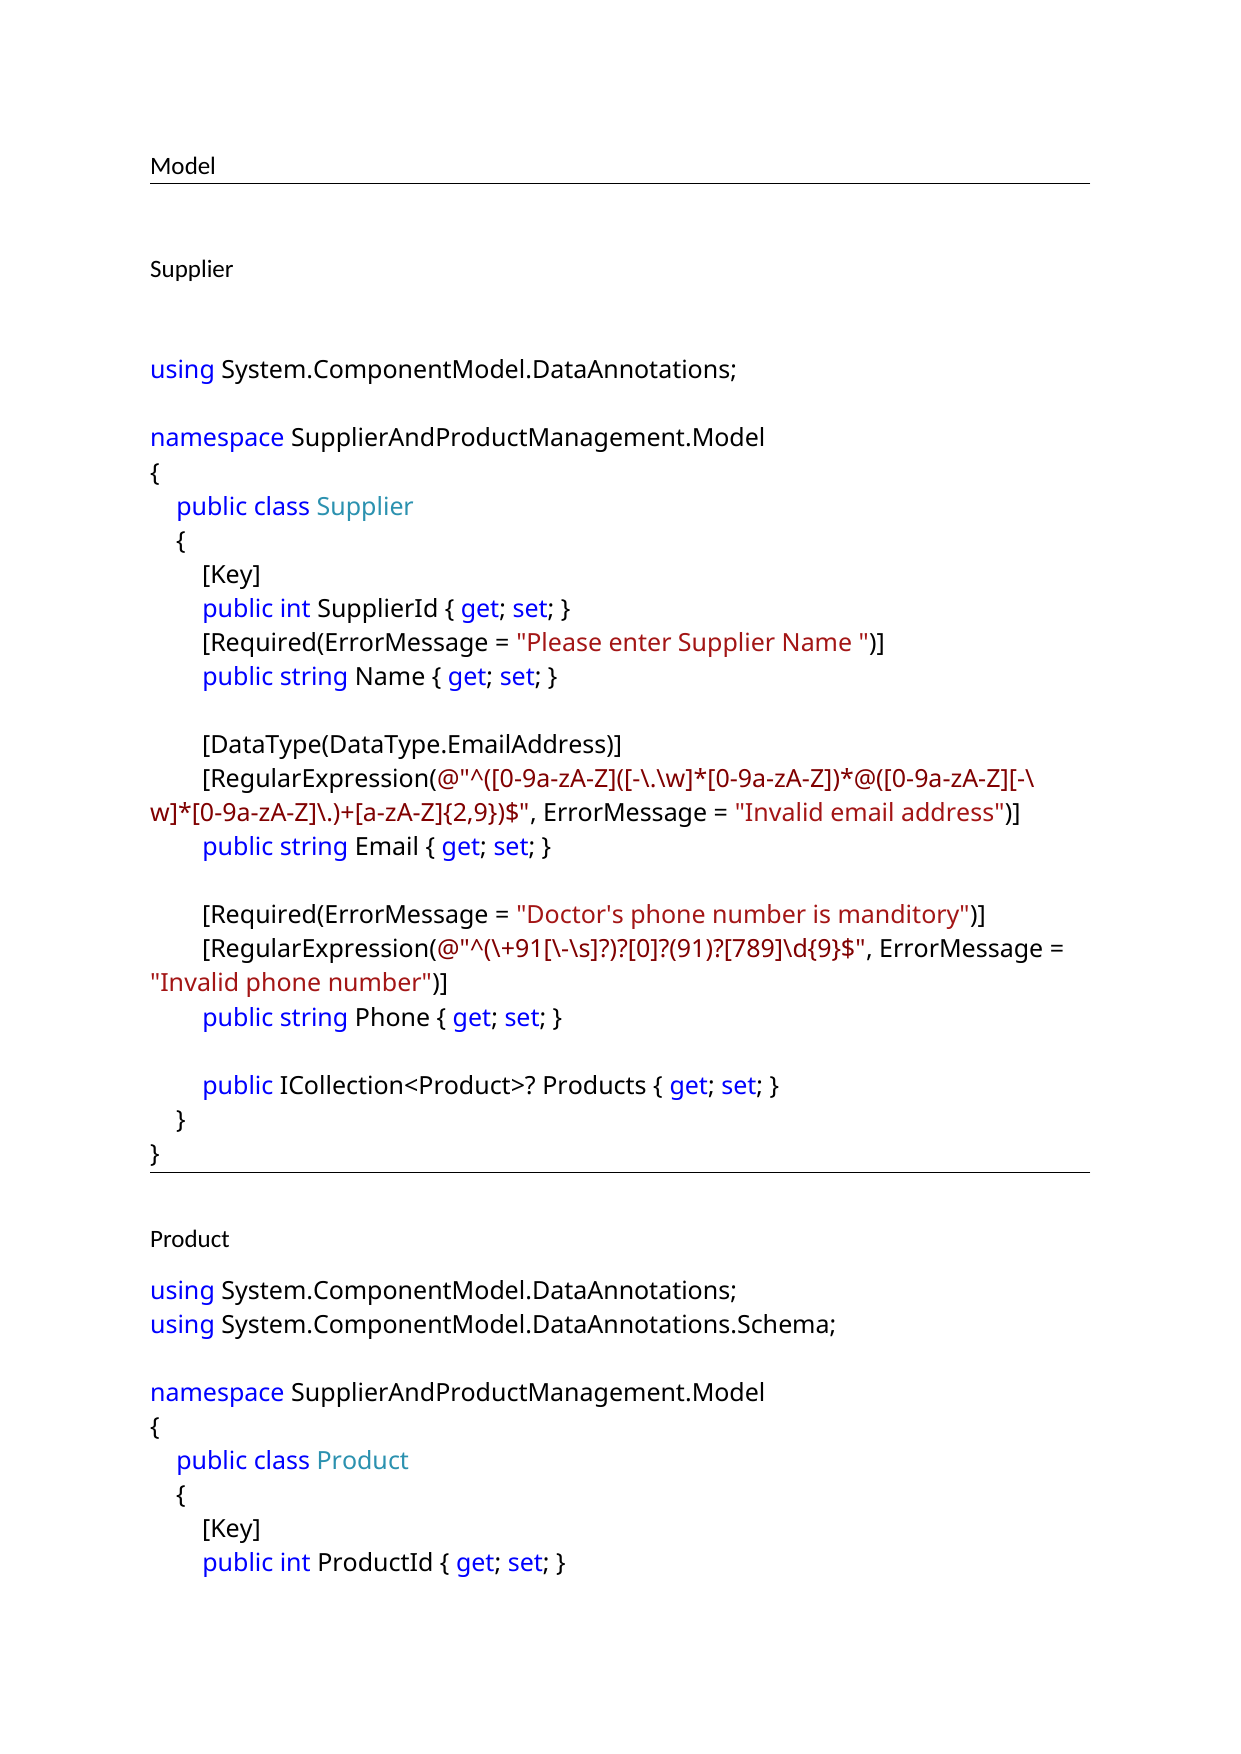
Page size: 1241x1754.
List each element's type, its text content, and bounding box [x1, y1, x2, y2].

text { [150, 454, 1090, 488]
text using System.ComponentModel.DataAnnotations.Schema; [150, 1306, 1090, 1340]
text [RegularExpression(@"^([0-9a-zA-Z]([-\.\w]*[0-9a-zA-Z])*@([0-9a-zA-Z][-\w]*[0-9a-zA-Z]\.)+[a-zA-Z]{2,9})$", ErrorMessage = "Invalid email address")] [150, 761, 1090, 829]
text public class Supplier [150, 488, 1090, 522]
text Model [150, 150, 1090, 183]
text [Required(ErrorMessage = "Please enter Supplier Name ")] [150, 624, 1090, 658]
text public string Email { get; set; } [150, 829, 1090, 863]
text [Required(ErrorMessage = "Doctor's phone number is manditory")] [150, 897, 1090, 931]
text using System.ComponentModel.DataAnnotations; [150, 352, 1090, 386]
text Product [150, 1223, 1090, 1253]
text { [150, 1477, 1090, 1511]
text namespace SupplierAndProductManagement.Model [150, 420, 1090, 454]
text [Key] [150, 1511, 1090, 1545]
text } [150, 1135, 1090, 1172]
text [Key] [150, 556, 1090, 590]
text } [150, 1101, 1090, 1135]
text public int ProductId { get; set; } [150, 1545, 1090, 1579]
text namespace SupplierAndProductManagement.Model [150, 1374, 1090, 1408]
text Supplier [150, 253, 1090, 283]
text public ICollection<Product>? Products { get; set; } [150, 1067, 1090, 1101]
text { [150, 522, 1090, 556]
text public string Phone { get; set; } [150, 999, 1090, 1033]
text public int SupplierId { get; set; } [150, 590, 1090, 624]
text [DataType(DataType.EmailAddress)] [150, 727, 1090, 761]
text public class Product [150, 1443, 1090, 1477]
text public string Name { get; set; } [150, 658, 1090, 693]
text using System.ComponentModel.DataAnnotations; [150, 1272, 1090, 1306]
text [RegularExpression(@"^(\+91[\-\s]?)?[0]?(91)?[789]\d{9}$", ErrorMessage = "Invalid phone number")] [150, 931, 1090, 999]
text { [150, 1408, 1090, 1443]
